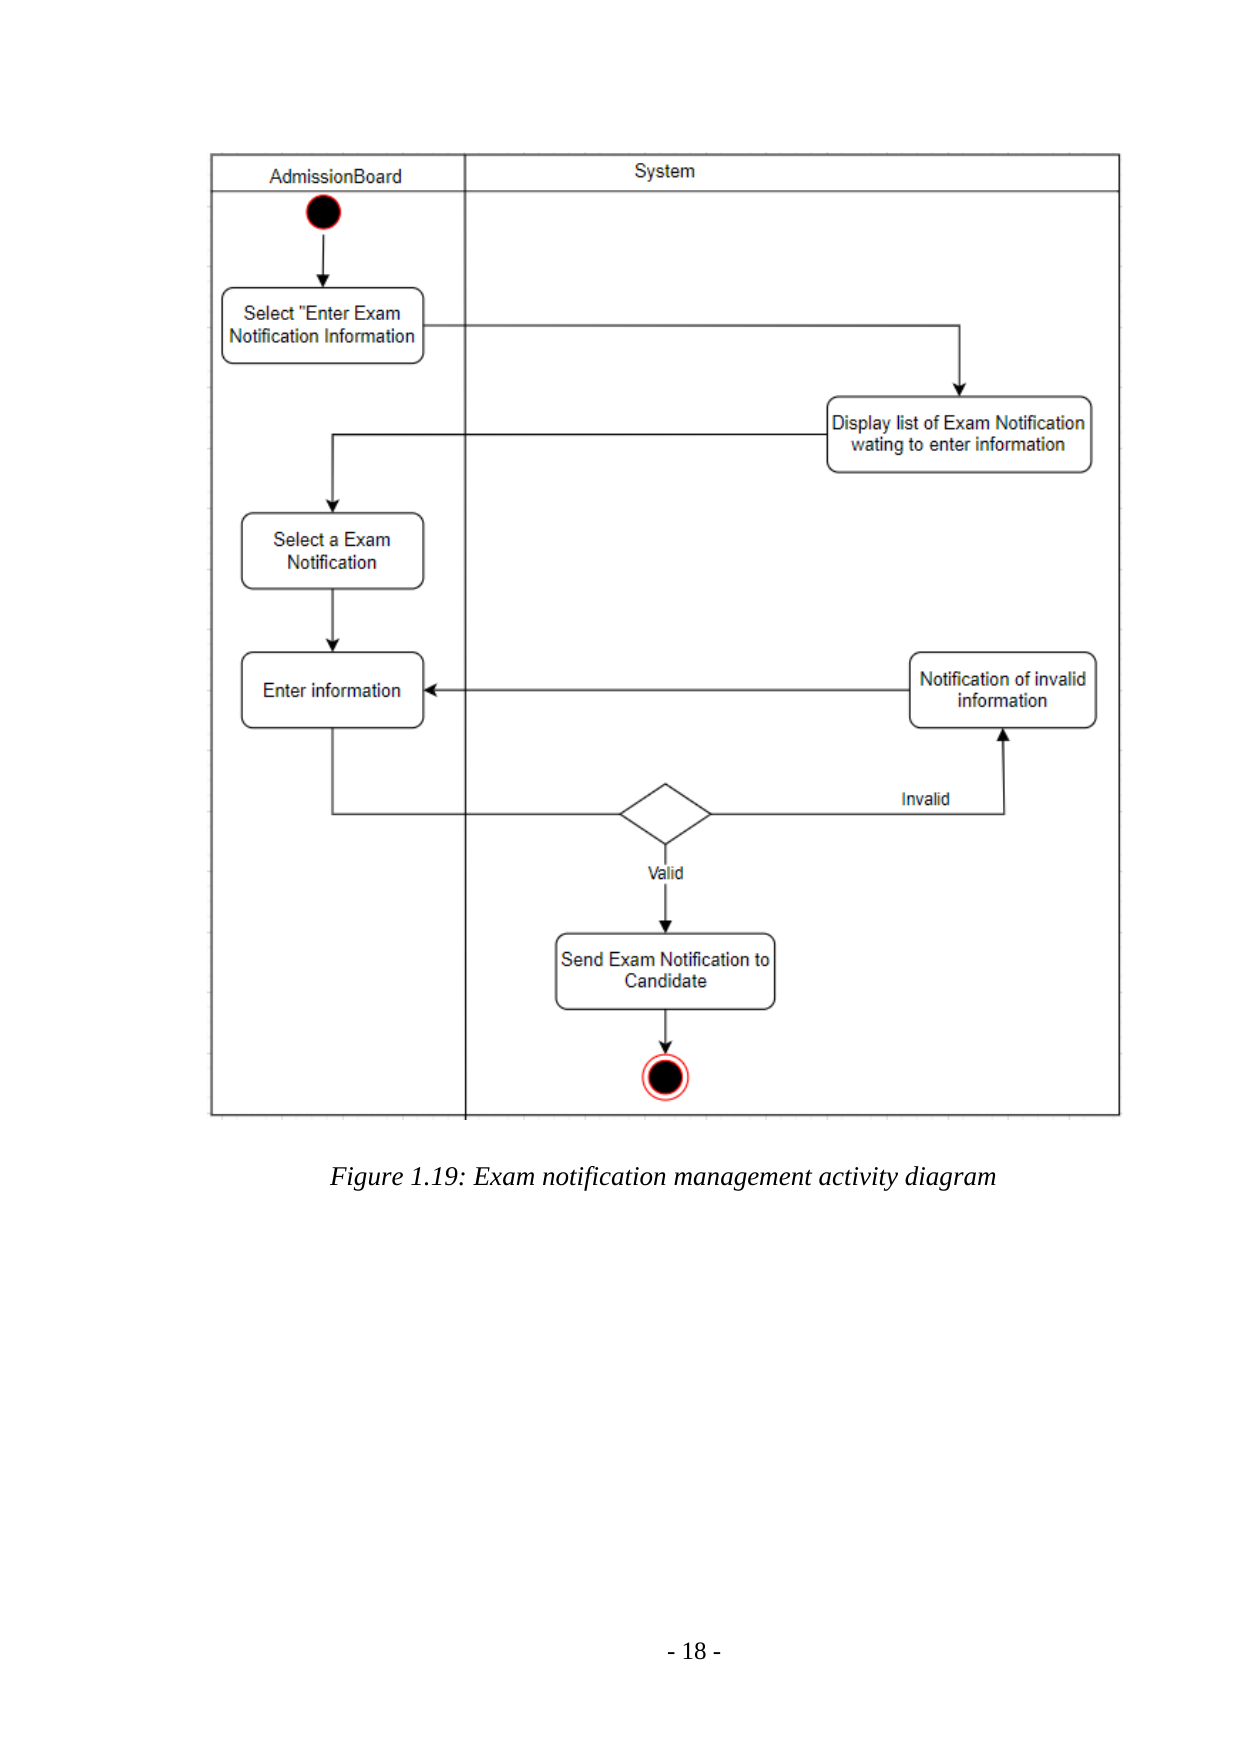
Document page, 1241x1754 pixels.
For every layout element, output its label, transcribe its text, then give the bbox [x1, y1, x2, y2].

picture [206, 152, 1123, 1120]
